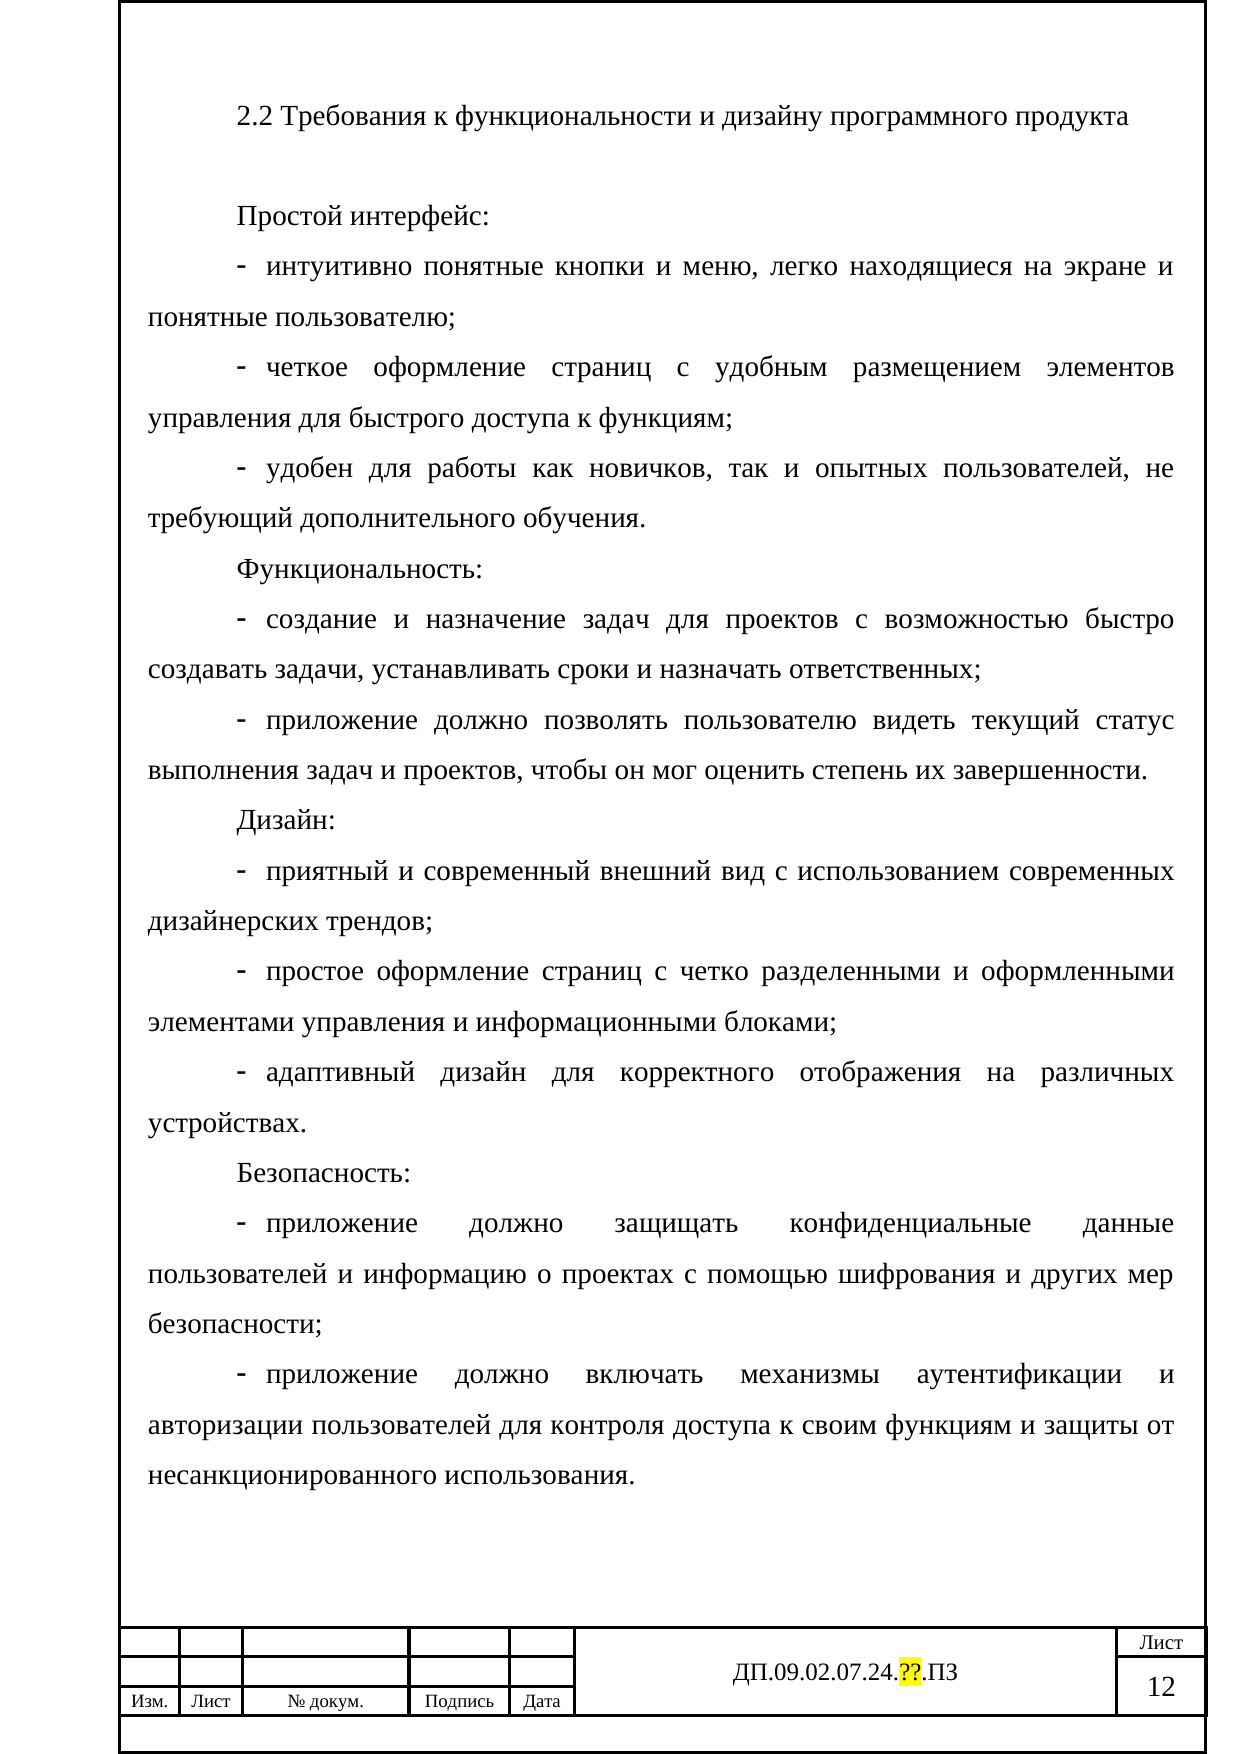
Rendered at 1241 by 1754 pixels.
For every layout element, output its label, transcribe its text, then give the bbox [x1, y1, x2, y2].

list интуитивно понятные кнопки и меню, легко находящиеся на экране и понятные пользователю; [148, 248, 1175, 332]
list Простой интерфейс: [236, 198, 1175, 232]
list приятный и современный внешний вид с использованием современных дизайнерских трендов; [148, 853, 1175, 937]
list Безопасность: [148, 1155, 1175, 1188]
list приложение должно позволять пользователю видеть текущий статус выполнения задач и проектов, чтобы он мог оценить степень их завершенности. [148, 702, 1175, 786]
list удобен для работы как новичков, так и опытных пользователей, не требующий дополнительного обучения. [148, 450, 1175, 534]
list Функциональность: [148, 551, 1175, 584]
list Дизайн: [148, 802, 1175, 836]
list приложение должно защищать конфиденциальные данные пользователей и информацию о проектах с помощью шифрования и других мер безопасности; [148, 1205, 1175, 1339]
list четкое оформление страниц с удобным размещением элементов управления для быстрого доступа к функциям; [148, 349, 1175, 433]
list адаптивный дизайн для корректного отображения на различных устройствах. [148, 1054, 1175, 1138]
list простое оформление страниц с четко разделенными и оформленными элементами управления и информационными блоками; [148, 953, 1175, 1037]
list приложение должно включать механизмы аутентификации и авторизации пользователей для контроля доступа к своим функциям и защиты от несанкционированного использования. [148, 1356, 1175, 1491]
subtitle 2.2 Требования к функциональности и дизайну программного продукта [148, 98, 1175, 131]
list создание и назначение задач для проектов с возможностью быстро создавать задачи, устанавливать сроки и назначать ответственных; [148, 601, 1175, 685]
